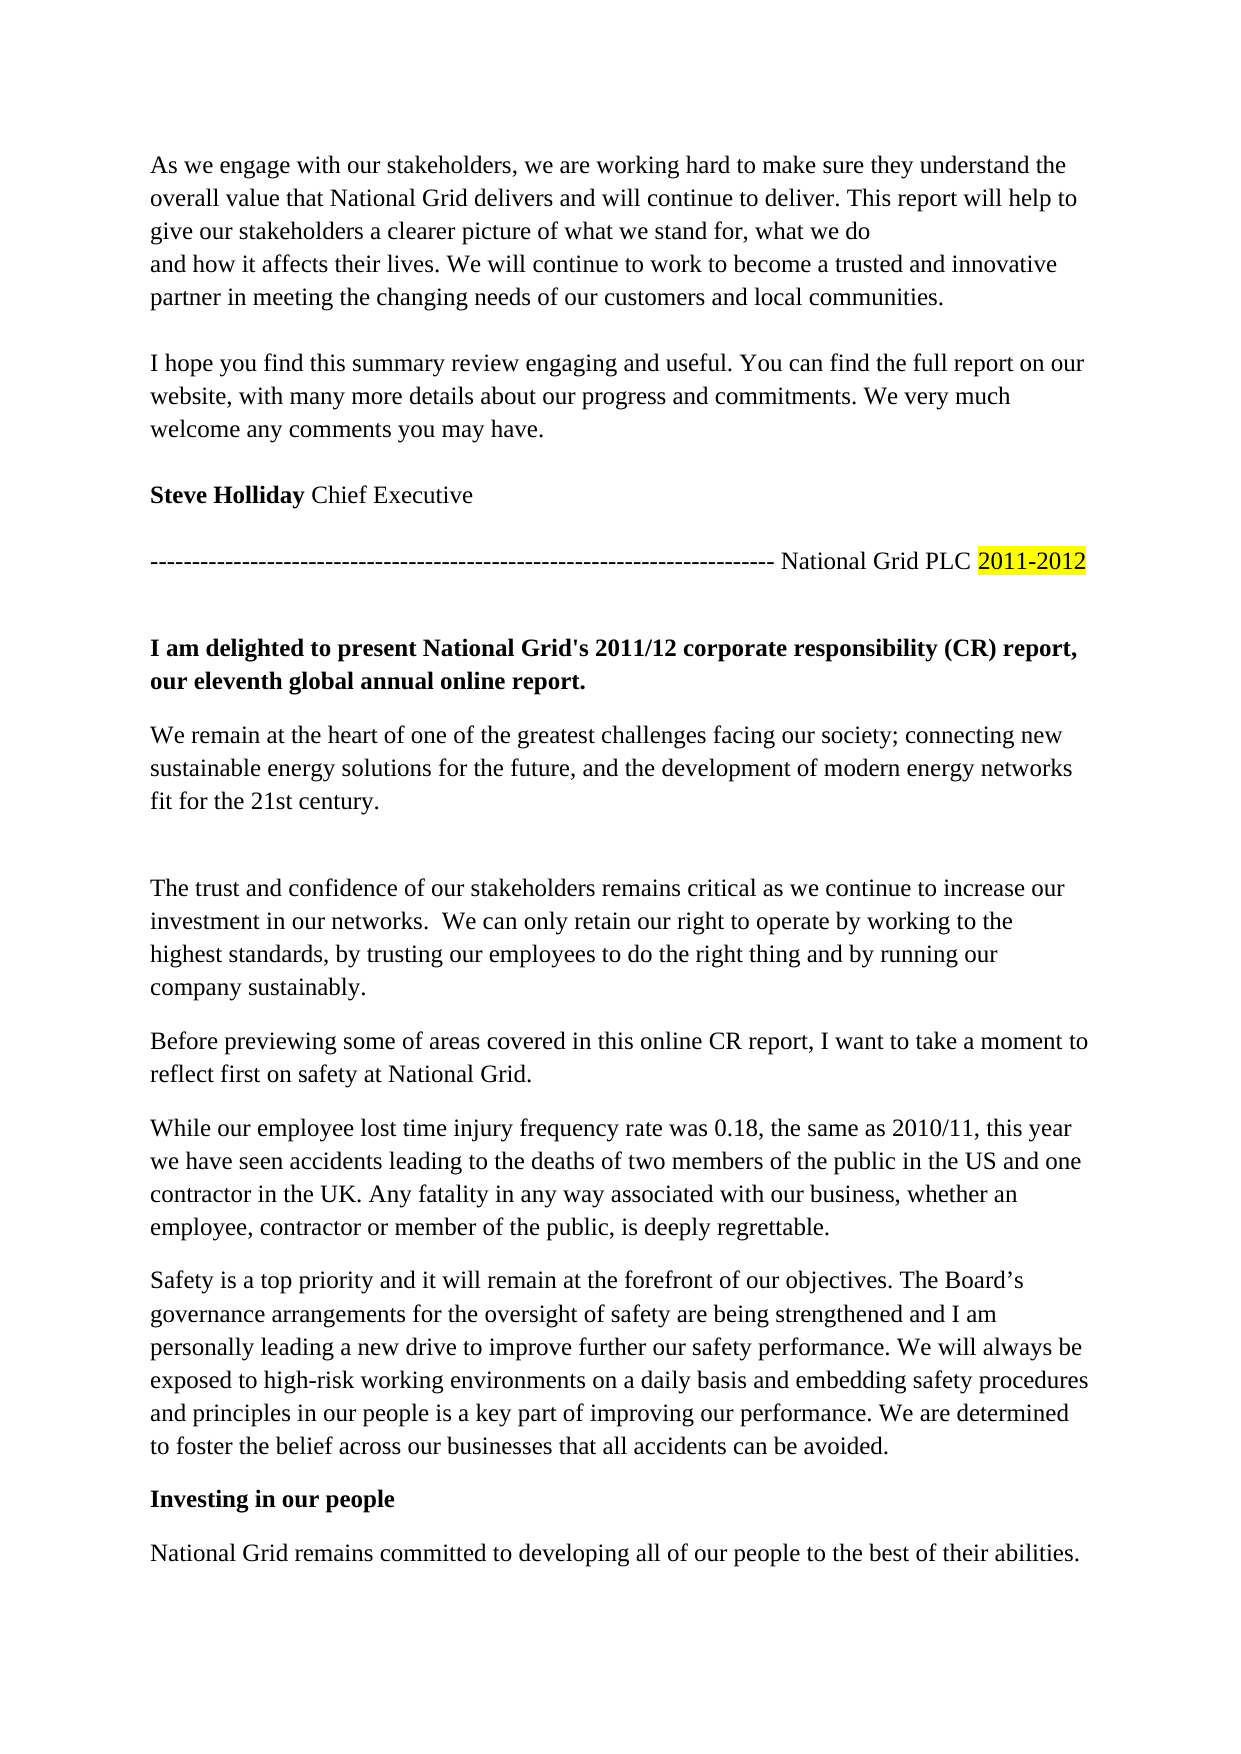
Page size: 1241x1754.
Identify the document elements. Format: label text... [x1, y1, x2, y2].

text We remain at the heart of one of the greatest challenges facing our society; connecting new sustainable energy solutions for the future, and the development of modern energy networks fit for the 21st century. [150, 720, 1090, 815]
text The trust and confidence of our stakeholders remains critical as we continue to increase our investment in our networks. We can only retain our right to operate by working to the highest standards, by trusting our employees to do the right thing and by running our company sustainably. [150, 840, 1090, 1001]
text Steve Holliday Chief Executive [150, 480, 1090, 509]
text and how it affects their lives. We will continue to work to become a trusted and innovative partner in meeting the changing needs of our customers and local communities. [150, 249, 1090, 311]
text I am delighted to present National Grid's 2011/12 corporate responsibility (CR) report, our eleventh global annual online report. [150, 633, 1090, 695]
text National Grid remains committed to developing all of our people to the best of their abilities. [150, 1538, 1090, 1567]
text I hope you find this summary review engaging and useful. You can find the full report on our website, with many more details about our progress and commitments. We very much welcome any comments you may have. [150, 348, 1090, 443]
text As we engage with our stakeholders, we are working hard to make sure they understand the overall value that National Grid delivers and will continue to deliver. This report will help to give our stakeholders a clearer picture of what we stand for, what we do [150, 150, 1090, 245]
text Investing in our people [150, 1484, 1090, 1513]
text While our employee lost time injury frequency rate was 0.18, the same as 2010/11, this year we have seen accidents leading to the deaths of two members of the public in the US and one contractor in the UK. Any fatality in any way associated with our business, whether an employee, contractor or member of the public, is deeply regrettable. [150, 1113, 1090, 1241]
text Safety is a top priority and it will remain at the forefront of our objectives. The Board’s governance arrangements for the oversight of safety are being strengthened and I am personally leading a new drive to improve further our safety performance. We will always be exposed to high-risk working environments on a daily basis and embedding safety procedures and principles in our people is a key part of improving our performance. We are determined to foster the belief across our businesses that all accidents can be avoided. [150, 1266, 1090, 1459]
text Before previewing some of areas covered in this online CR report, I want to take a moment to reflect first on safety at National Grid. [150, 1026, 1090, 1088]
text --------------------------------------------------------------------------- National Grid PLC 2011-2012 [150, 546, 978, 575]
